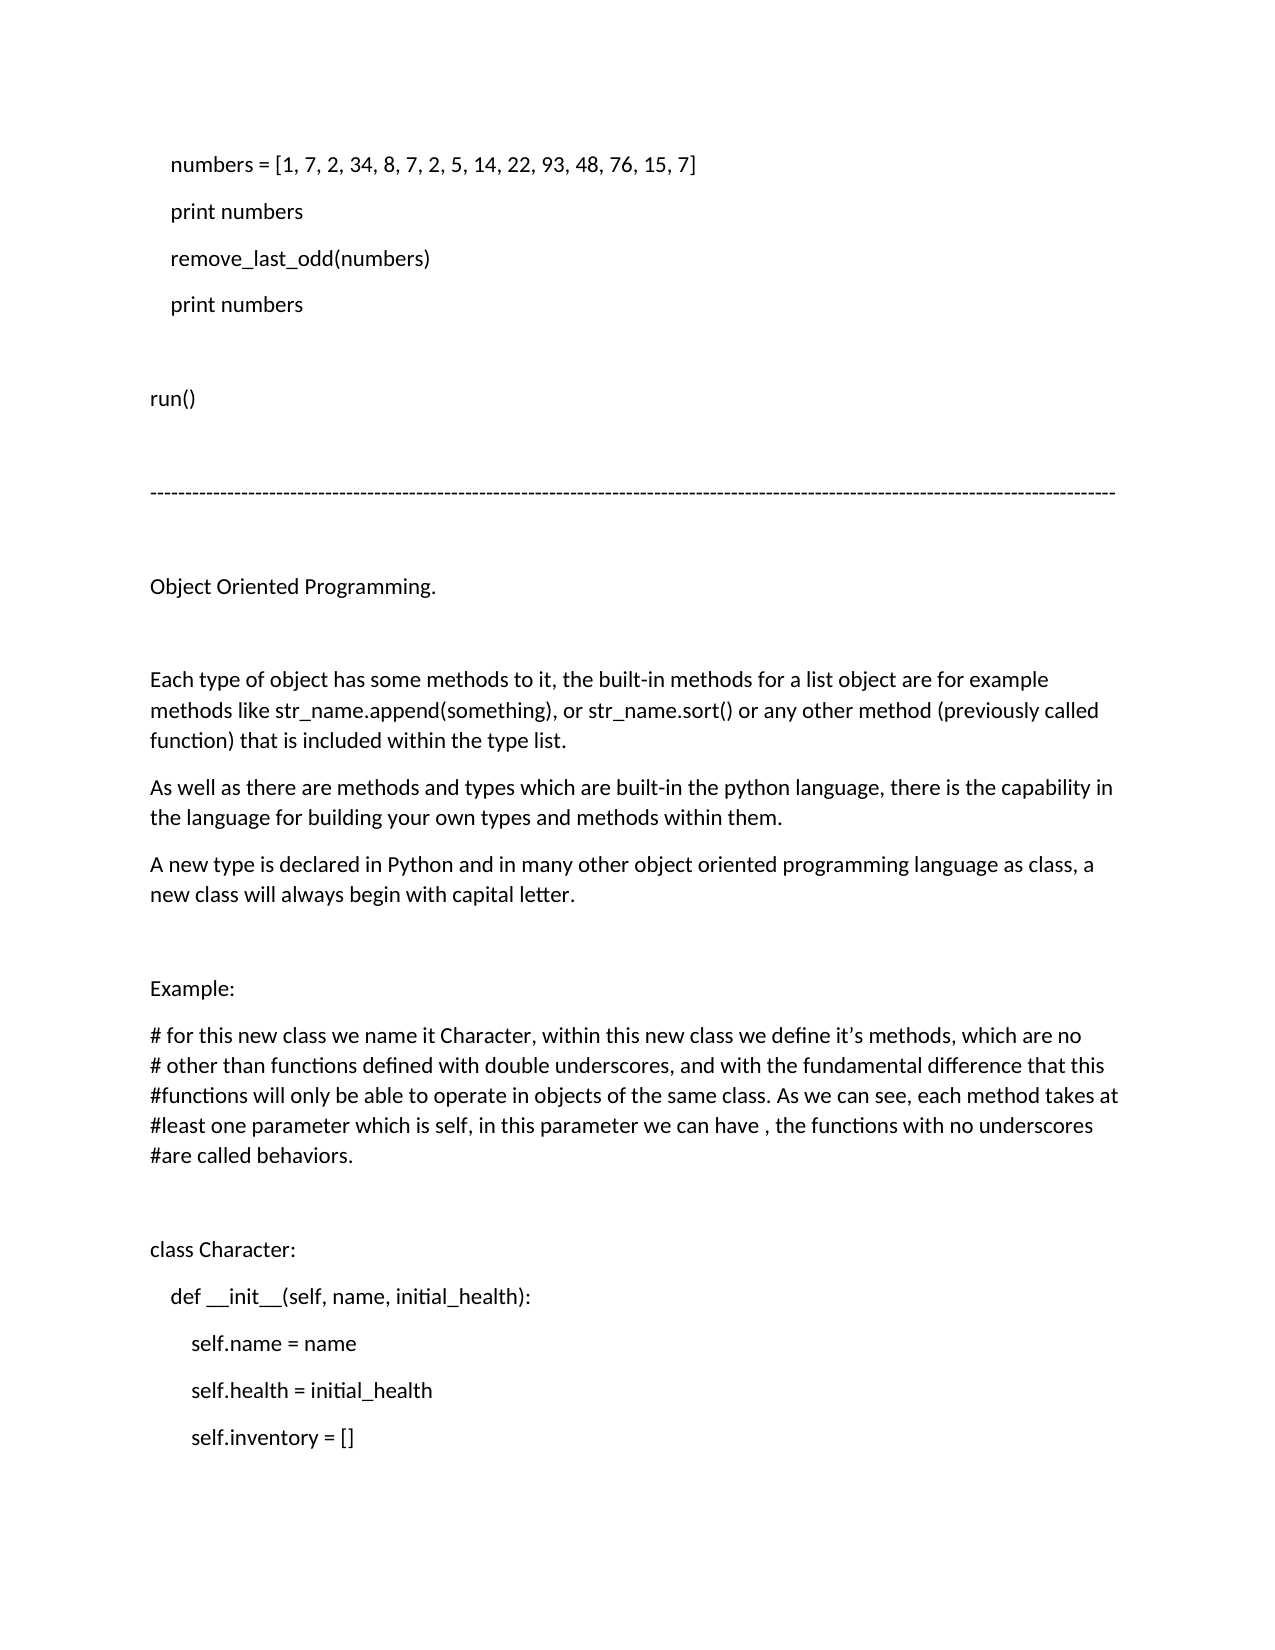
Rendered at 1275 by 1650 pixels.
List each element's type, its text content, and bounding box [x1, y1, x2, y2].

text Each type of object has some methods to it, the built-in methods for a list object are for example methods like str_name.append(something), or str_name.sort() or any other method (previously called function) that is included within the type list. [150, 666, 1125, 754]
text run() [150, 384, 1125, 412]
text remove_last_odd(numbers) [150, 244, 1125, 272]
text As well as there are methods and types which are built-in the python language, there is the capability in the language for building your own types and methods within them. [150, 773, 1125, 831]
text def __init__(self, name, initial_health): [150, 1282, 1125, 1310]
text # for this new class we name it Character, within this new class we define it’s methods, which are no # other than functions defined with double underscores, and with the fundamental difference that this #functions will only be able to operate in objects of the same class. As we can see, each method takes at #least one parameter which is self, in this parameter we can have , the functions with no underscores #are called behaviors. [150, 1021, 1125, 1170]
text Object Oriented Programming. [150, 572, 1125, 600]
text self.inventory = [] [150, 1423, 1125, 1451]
text class Character: [150, 1235, 1125, 1263]
text ------------------------------------------------------------------------------------------------------------------------------------------ [150, 478, 1125, 506]
text self.health = initial_health [150, 1376, 1125, 1404]
text self.name = name [150, 1329, 1125, 1357]
text A new type is declared in Python and in many other object oriented programming language as class, a new class will always begin with capital letter. [150, 850, 1125, 908]
text numbers = [1, 7, 2, 34, 8, 7, 2, 5, 14, 22, 93, 48, 76, 15, 7] [150, 150, 1125, 178]
text Example: [150, 974, 1125, 1002]
text print numbers [150, 291, 1125, 319]
text print numbers [150, 197, 1125, 225]
